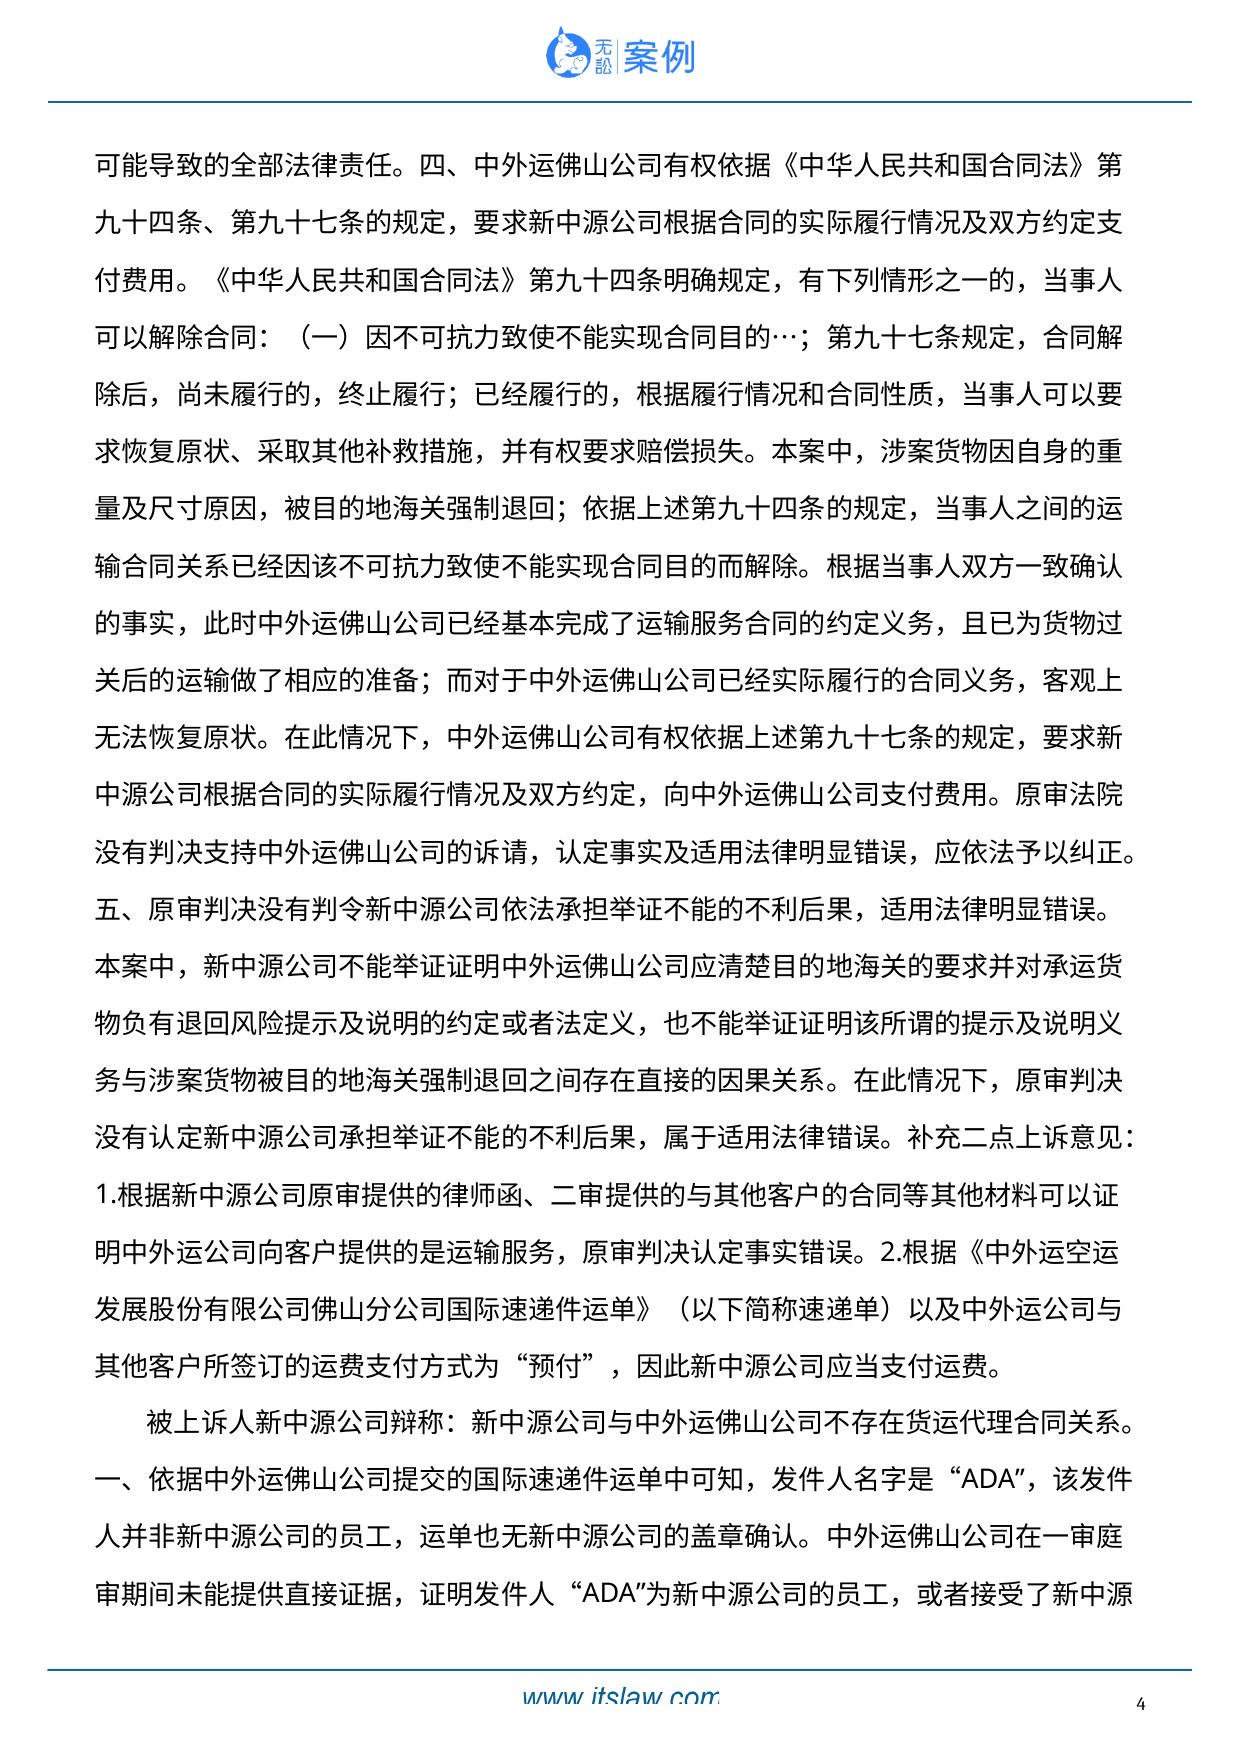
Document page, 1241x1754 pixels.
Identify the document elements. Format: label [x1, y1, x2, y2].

picture [523, 1687, 720, 1704]
picture [546, 26, 694, 78]
text [94, 85, 1146, 1387]
text [94, 1399, 1146, 1614]
